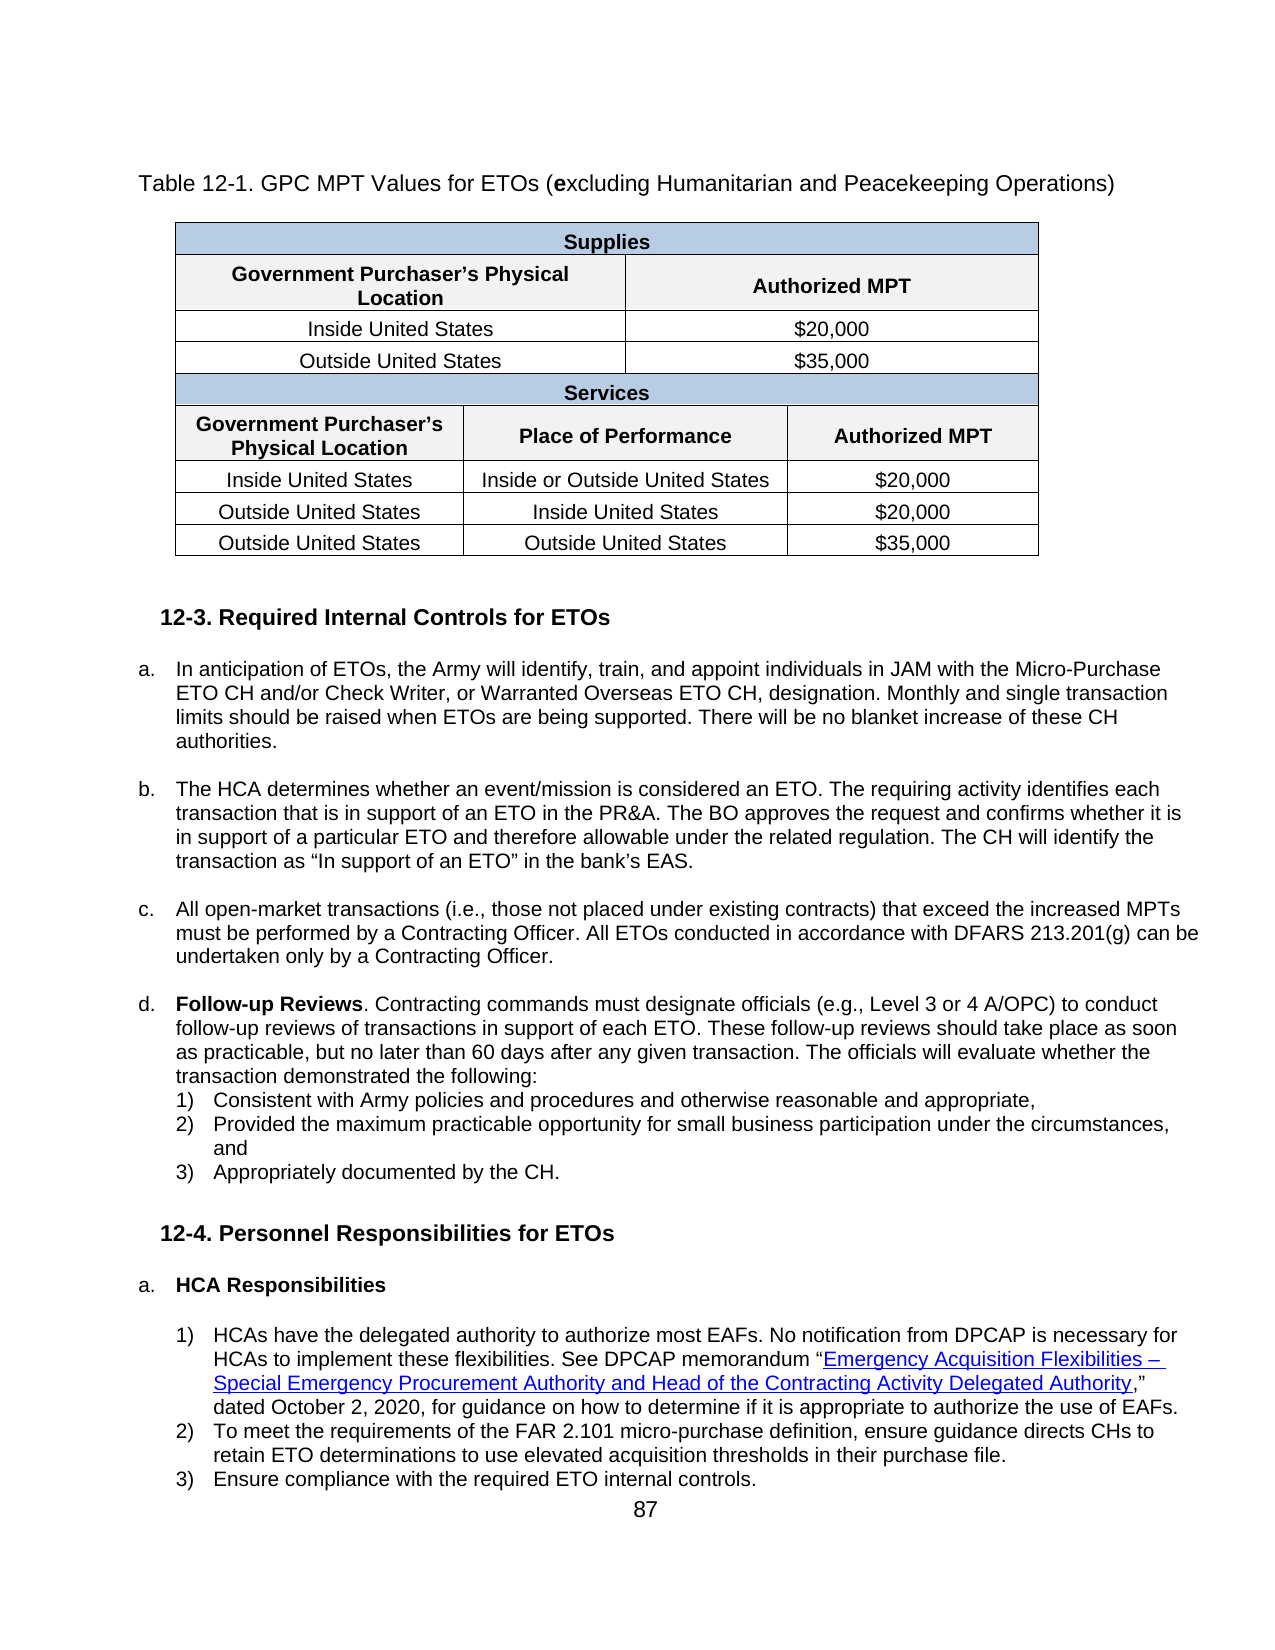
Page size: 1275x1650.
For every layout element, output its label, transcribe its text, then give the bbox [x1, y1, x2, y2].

subtitle 12-4. Personnel Responsibilities for ETOs [160, 1220, 1200, 1247]
table_cell $20,000 [788, 493, 1038, 523]
table_cell Outside United States [176, 493, 463, 523]
list 1) Consistent with Army policies and procedures and otherwise reasonable and appropriate, [176, 1088, 1200, 1112]
table_cell Outside United States [176, 525, 463, 555]
list d. Follow-up Reviews. Contracting commands must designate officials (e.g., Level 3 or 4 A/OPC) to conduct follow-up reviews of transactions in support of each ETO. These follow-up reviews should take place as soon as practicable, but no later than 60 days after any given transaction. The officials will evaluate whether the transaction demonstrated the following: [138, 992, 1200, 1088]
table_cell Government Purchaser’s Physical Location [176, 406, 463, 460]
list a. HCA Responsibilities [138, 1273, 1200, 1323]
table_cell $20,000 [626, 311, 1038, 341]
subtitle 12-3. Required Internal Controls for ETOs [160, 604, 1200, 630]
list b. The HCA determines whether an event/mission is considered an ETO. The requiring activity identifies each transaction that is in support of an ETO in the PR&A. The BO approves the request and confirms whether it is in support of a particular ETO and therefore allowable under the related regulation. The CH will identify the transaction as “In support of an ETO” in the bank’s EAS. [138, 777, 1200, 872]
list c. All open-market transactions (i.e., those not placed under existing contracts) that exceed the increased MPTs must be performed by a Contracting Officer. All ETOs conducted in accordance with DFARS 213.201(g) can be undertaken only by a Contracting Officer. [138, 896, 1200, 968]
table_cell Outside United States [176, 342, 625, 373]
list 1) HCAs have the delegated authority to authorize most EAFs. No notification from DPCAP is necessary for HCAs to implement these flexibilities. See DPCAP memorandum “Emergency Acquisition Flexibilities – Special Emergency Procurement Authority and Head of the Contracting Activity Delegated Authority,” dated October 2, 2020, for guidance on how to determine if it is appropriate to authorize the use of EAFs. [176, 1323, 1200, 1419]
table_cell Inside United States [464, 493, 787, 523]
table_cell Inside or Outside United States [464, 461, 787, 492]
table_cell $20,000 [788, 461, 1038, 492]
table_cell $35,000 [788, 525, 1038, 555]
table_cell Inside United States [176, 461, 463, 492]
table_cell Government Purchaser’s Physical Location [176, 255, 625, 309]
table_cell Authorized MPT [626, 255, 1038, 309]
list 3) Appropriately documented by the CH. [176, 1160, 1200, 1184]
list 3) Ensure compliance with the required ETO internal controls. [176, 1467, 1200, 1491]
text Table 12-1. GPC MPT Values for ETOs (excluding Humanitarian and Peacekeeping Operations) [138, 169, 1200, 222]
list a. In anticipation of ETOs, the Army will identify, train, and appoint individuals in JAM with the Micro-Purchase ETO CH and/or Check Writer, or Warranted Overseas ETO CH, designation. Monthly and single transaction limits should be raised when ETOs are being supported. There will be no blanket increase of these CH authorities. [138, 657, 1200, 753]
table_header Supplies [176, 223, 1038, 254]
table_cell Place of Performance [464, 406, 787, 460]
table_cell Services [176, 374, 1038, 404]
list 2) Provided the maximum practicable opportunity for small business participation under the circumstances, and [176, 1112, 1200, 1160]
table_cell Authorized MPT [788, 406, 1038, 460]
list 2) To meet the requirements of the FAR 2.101 micro-purchase definition, ensure guidance directs CHs to retain ETO determinations to use elevated acquisition thresholds in their purchase file. [176, 1419, 1200, 1467]
table_cell Inside United States [176, 311, 625, 341]
table_cell Outside United States [464, 525, 787, 555]
table_cell $35,000 [626, 342, 1038, 373]
